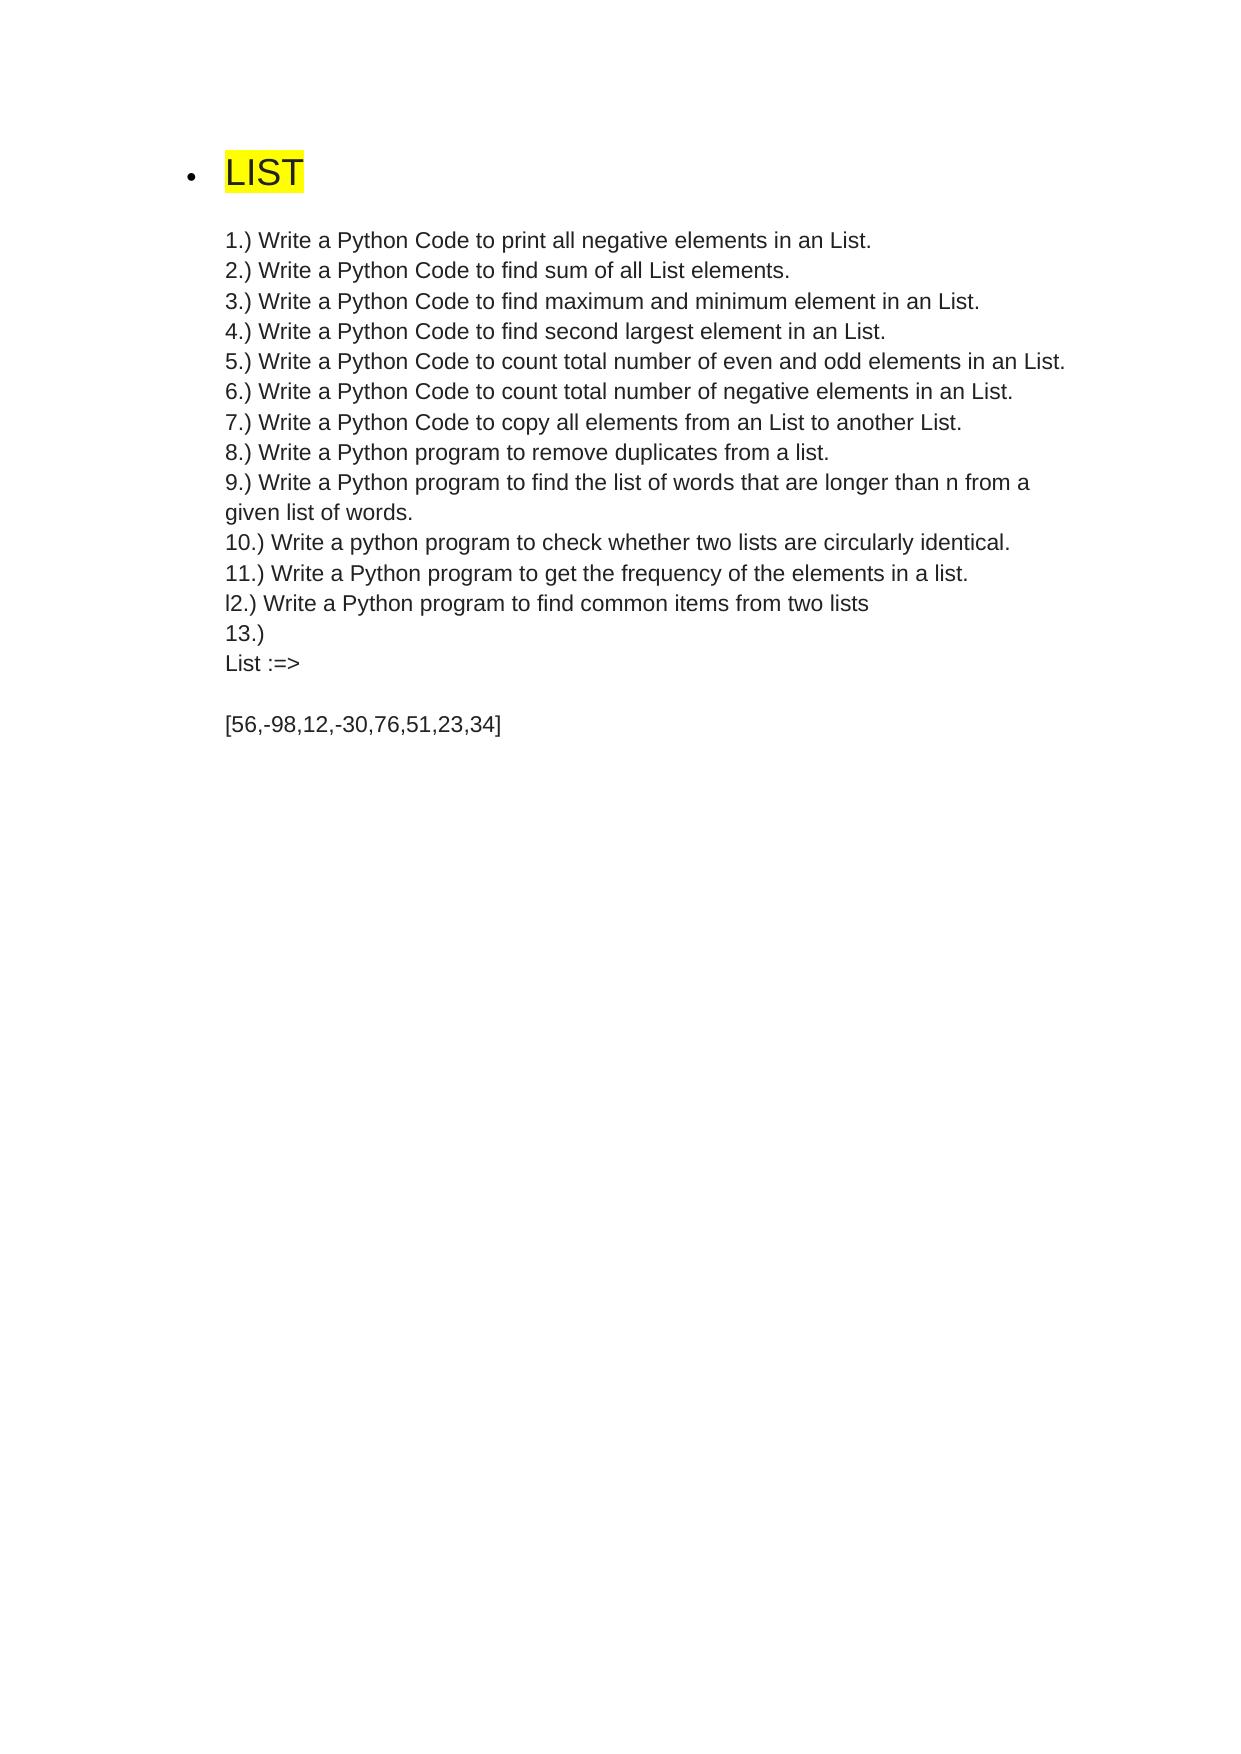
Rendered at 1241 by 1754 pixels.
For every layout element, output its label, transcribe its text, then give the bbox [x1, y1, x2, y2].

list LIST 1.) Write a Python Code to print all negative elements in an List. 2.) Write a Python Code to find sum of all List elements. 3.) Write a Python Code to find maximum and minimum element in an List. 4.) Write a Python Code to find second largest element in an List. 5.) Write a Python Code to count total number of even and odd elements in an List. 6.) Write a Python Code to count total number of negative elements in an List. 7.) Write a Python Code to copy all elements from an List to another List. 8.) Write a Python program to remove duplicates from a list. 9.) Write a Python program to find the list of words that are longer than n from a given list of words. 10.) Write a python program to check whether two lists are circularly identical. 11.) Write a Python program to get the frequency of the elements in a list. l2.) Write a Python program to find common items from two lists 13.) List :=> [56,-98,12,-30,76,51,23,34] [187, 150, 1090, 737]
